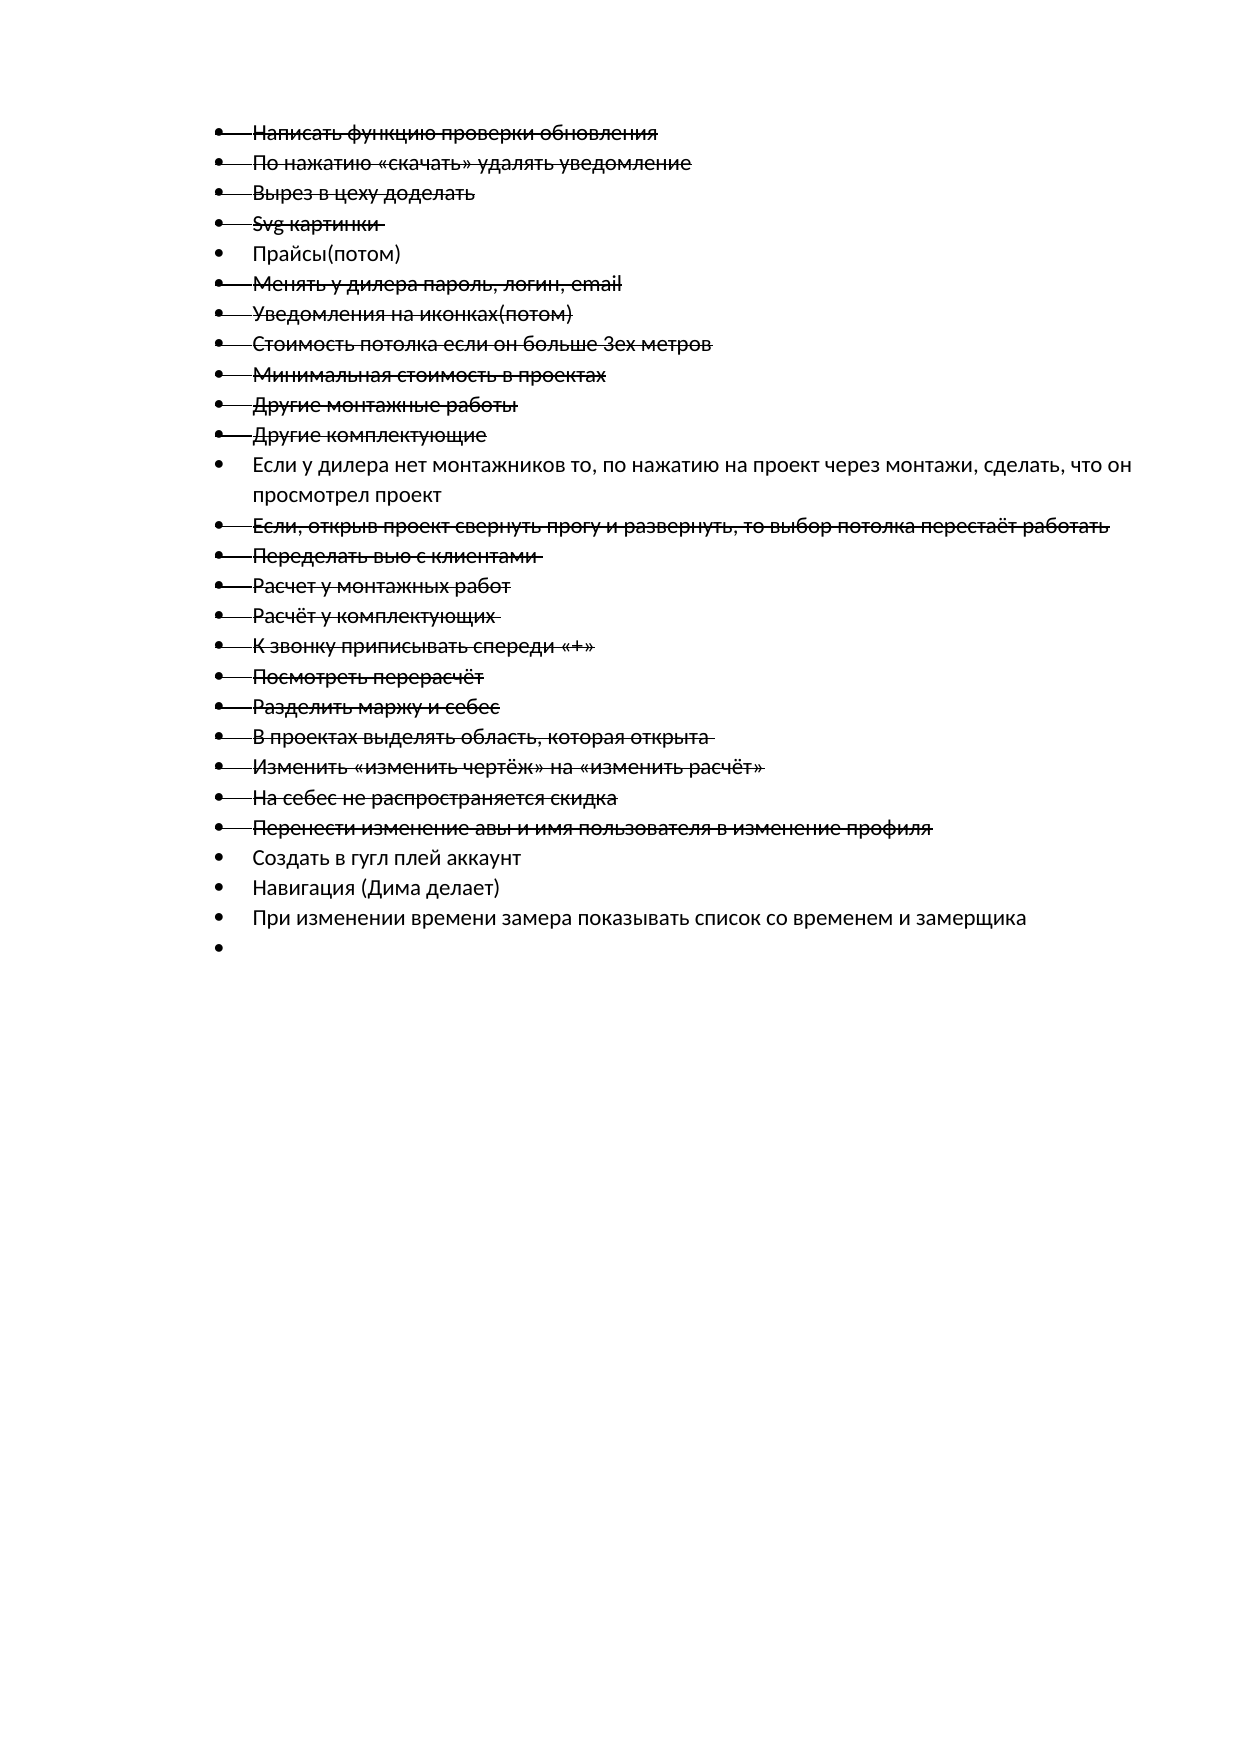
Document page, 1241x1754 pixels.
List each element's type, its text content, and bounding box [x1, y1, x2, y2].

list Другие комплектующие [215, 420, 1152, 448]
list Создать в гугл плей аккаунт [215, 843, 1152, 871]
list Если, открыв проект свернуть прогу и развернуть, то выбор потолка перестаёт работать [215, 511, 1152, 539]
list Написать функцию проверки обновления [215, 118, 1152, 146]
list Если у дилера нет монтажников то, по нажатию на проект через монтажи, сделать, что он просмотрел проект [215, 450, 1152, 509]
list Изменить «изменить чертёж» на «изменить расчёт» [215, 752, 1152, 781]
list Переделать вью с клиентами [215, 541, 1152, 569]
list В проектах выделять область, которая открыта [215, 722, 1152, 750]
list Svg картинки [215, 209, 1152, 237]
list На себес не распространяется скидка [215, 783, 1152, 811]
list Уведомления на иконках(потом) [215, 299, 1152, 327]
list При изменении времени замера показывать список со временем и замерщика [215, 903, 1152, 932]
list По нажатию «скачать» удалять уведомление [215, 148, 1152, 176]
list Минимальная стоимость в проектах [215, 360, 1152, 388]
list Посмотреть перерасчёт [215, 662, 1152, 690]
list Расчёт у комплектующих [215, 601, 1152, 629]
list Вырез в цеху доделать [215, 178, 1152, 207]
list Перенести изменение авы и имя пользователя в изменение профиля [215, 813, 1152, 841]
list К звонку приписывать спереди «+» [215, 632, 1152, 660]
list Другие монтажные работы [215, 390, 1152, 418]
list Навигация (Дима делает) [215, 873, 1152, 901]
list Расчет у монтажных работ [215, 571, 1152, 599]
list Разделить маржу и себес [215, 692, 1152, 720]
list Прайсы(потом) [215, 239, 1152, 267]
list Менять у дилера пароль, логин, email [215, 269, 1152, 297]
list Стоимость потолка если он больше 3ех метров [215, 329, 1152, 358]
